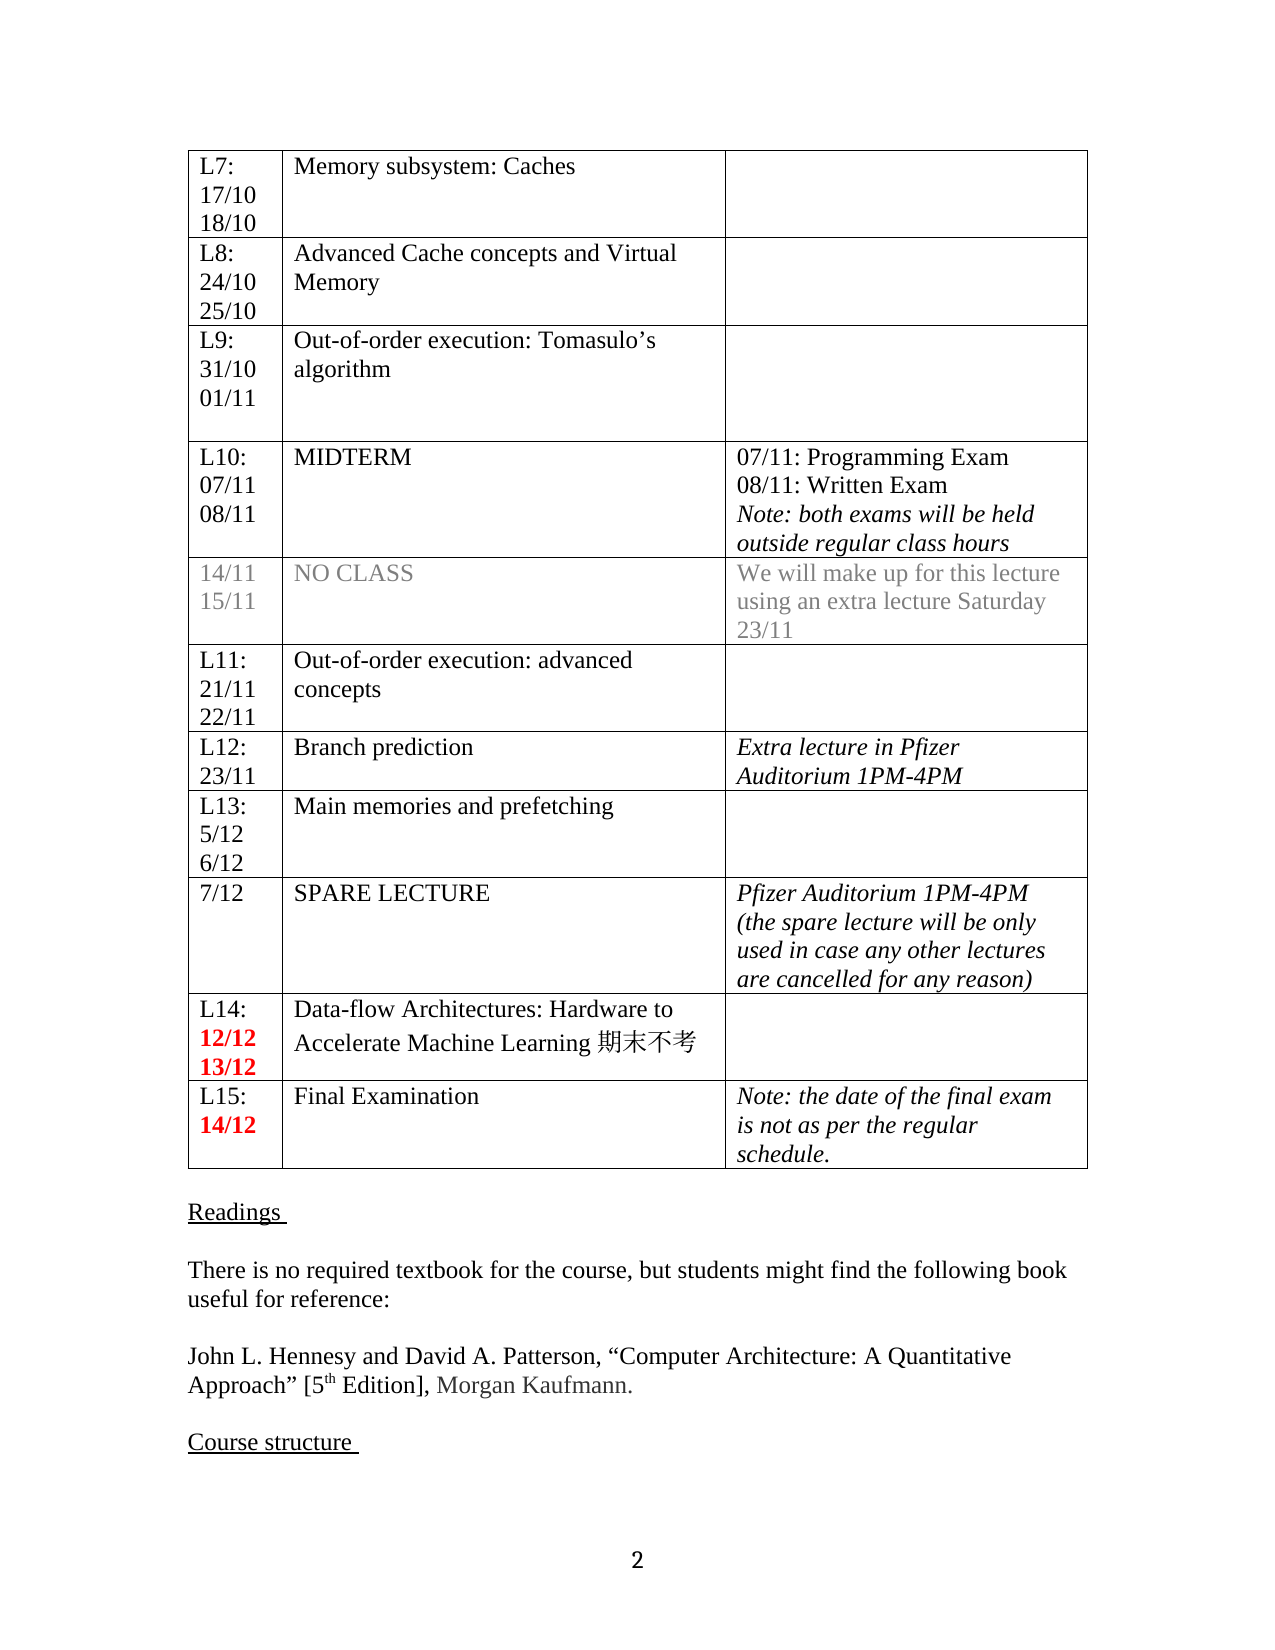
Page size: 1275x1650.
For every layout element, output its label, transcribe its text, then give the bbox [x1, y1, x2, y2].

table_cell 07/11: Programming Exam 08/11: Written Exam Note: both exams will be held outside regular class hours [726, 442, 1087, 557]
table_cell Memory subsystem: Caches [283, 151, 725, 237]
table_cell Note: the date of the final exam is not as per the regular schedule. [726, 1081, 1087, 1168]
table_cell L12: 23/11 [189, 732, 282, 790]
table_cell L13: 5/12 6/12 [189, 791, 282, 877]
table_cell [726, 791, 1087, 877]
table_cell L9: 31/10 01/11 [189, 326, 282, 441]
table_cell Extra lecture in Pfizer Auditorium 1PM-4PM [726, 732, 1087, 790]
table_cell Final Examination [283, 1081, 725, 1168]
table_cell L15: 14/12 [189, 1081, 282, 1168]
table_cell L14: 12/12 13/12 [189, 994, 282, 1080]
table_cell [726, 238, 1087, 324]
table_cell L11: 21/11 22/11 [189, 645, 282, 731]
table_cell 7/12 [189, 878, 282, 993]
table_cell Data-flow Architectures: Hardware to Accelerate Machine Learning 期末不考 [283, 994, 725, 1080]
table_cell L10: 07/11 08/11 [189, 442, 282, 557]
table_cell Pfizer Auditorium 1PM-4PM (the spare lecture will be only used in case any other lectures are cancelled for any reason) [726, 878, 1087, 993]
text John L. Hennesy and David A. Patterson, “Computer Architecture: A Quantitative Approach” [5th Edition], Morgan Kaufmann. [187, 1341, 1087, 1399]
table_cell Main memories and prefetching [283, 791, 725, 877]
text There is no required textbook for the course, but students might find the following book useful for reference: [187, 1255, 1087, 1312]
text Course structure [187, 1427, 1087, 1456]
table_cell NO CLASS [283, 558, 725, 644]
table_cell 14/11 15/11 [189, 558, 282, 644]
table_cell MIDTERM [283, 442, 725, 557]
table_cell Branch prediction [283, 732, 725, 790]
table_cell [726, 326, 1087, 441]
table_cell [726, 645, 1087, 731]
table_cell L7: 17/10 18/10 [189, 151, 282, 237]
table_cell [726, 151, 1087, 237]
table_cell Out-of-order execution: advanced concepts [283, 645, 725, 731]
table_cell We will make up for this lecture using an extra lecture Saturday 23/11 [726, 558, 1087, 644]
table_cell Out-of-order execution: Tomasulo’s algorithm [283, 326, 725, 441]
table_cell SPARE LECTURE [283, 878, 725, 993]
table_cell L8: 24/10 25/10 [189, 238, 282, 324]
table_cell [726, 994, 1087, 1080]
text Readings [187, 1197, 1087, 1226]
table_cell Advanced Cache concepts and Virtual Memory [283, 238, 725, 324]
